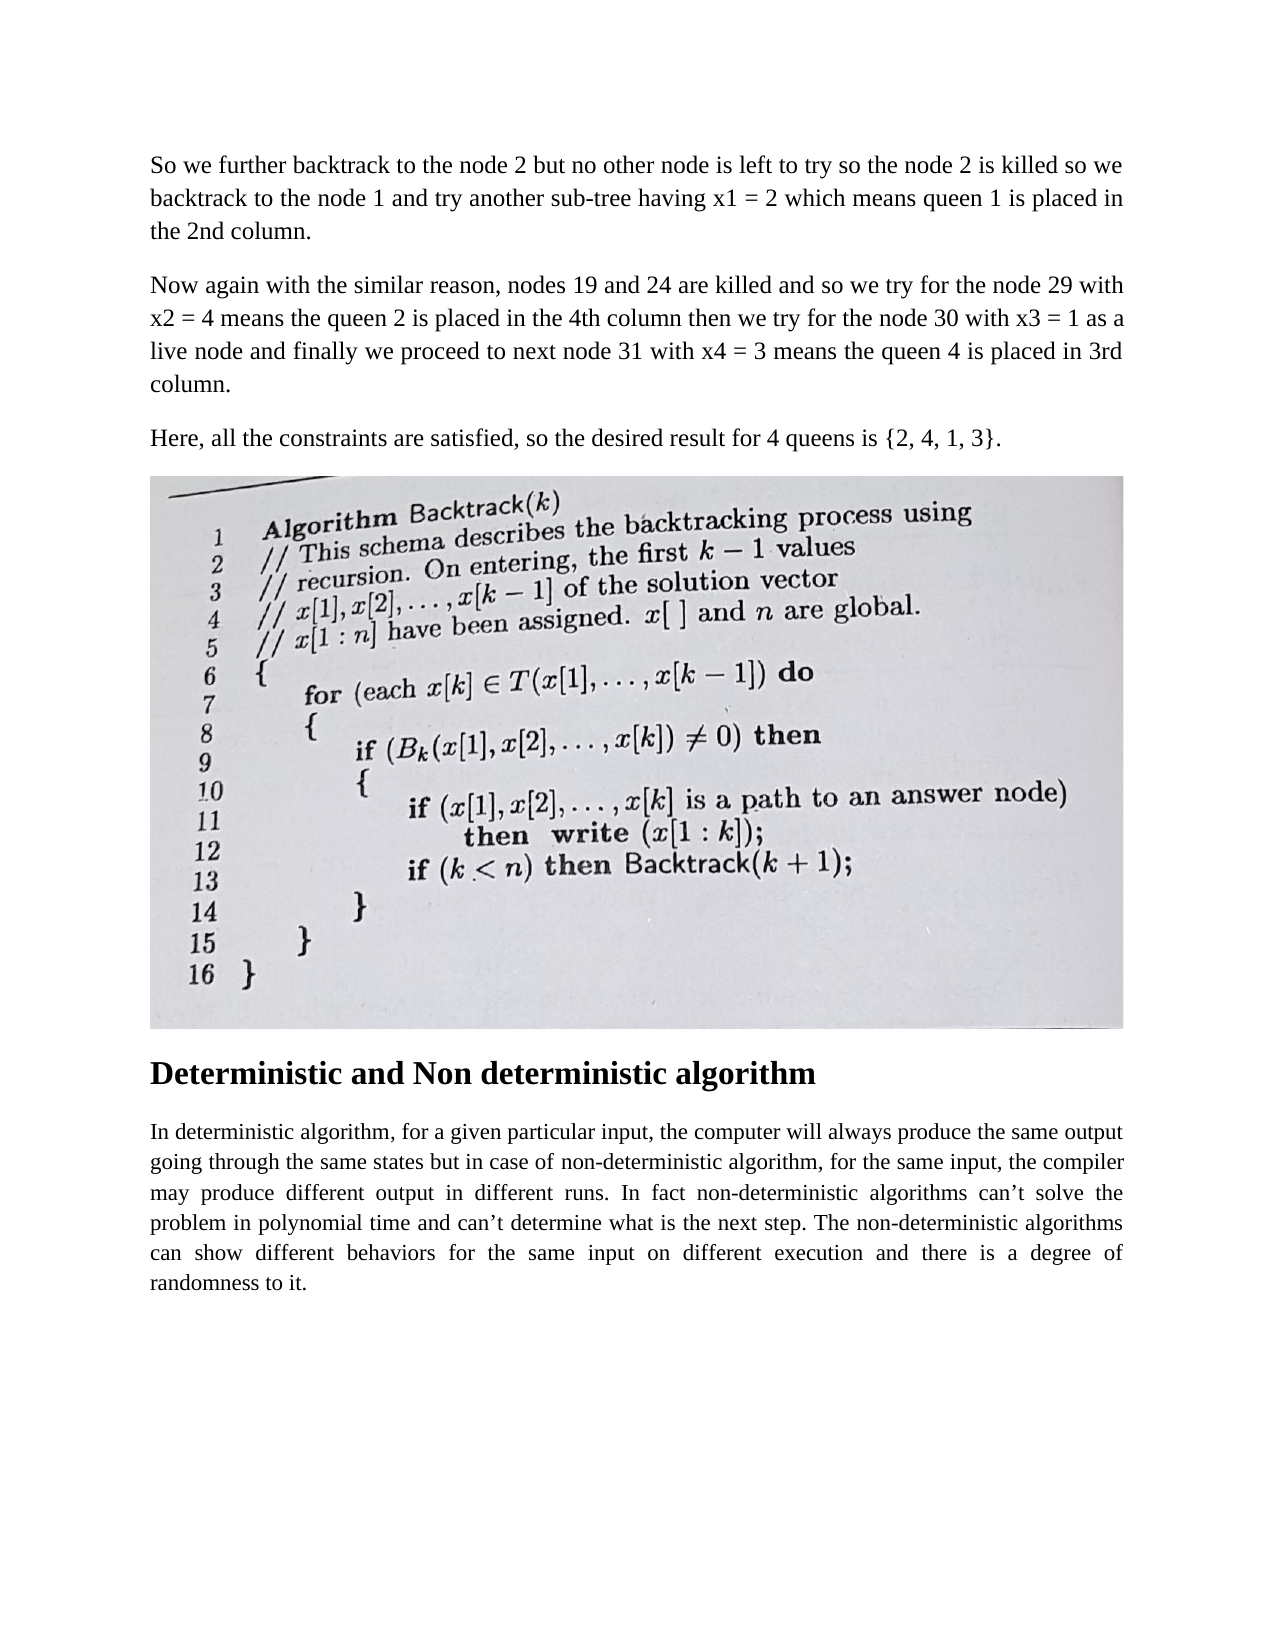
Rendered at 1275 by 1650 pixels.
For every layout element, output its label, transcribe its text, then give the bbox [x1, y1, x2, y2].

text Now again with the similar reason, nodes 19 and 24 are killed and so we try for the node 29 with x2 = 4 means the queen 2 is placed in the 4th column then we try for the node 30 with x3 = 1 as a live node and finally we proceed to next node 31 with x4 = 3 means the queen 4 is placed in 3rd column. [150, 270, 1125, 398]
picture [150, 476, 1124, 1029]
text Here, all the constraints are satisfied, so the desired result for 4 queens is {2, 4, 1, 3}. [150, 423, 1125, 452]
text In deterministic algorithm, for a given particular input, the computer will always produce the same output going through the same states but in case of non-deterministic algorithm, for the same input, the compiler may produce different output in different runs. In fact non-deterministic algorithms can’t solve the problem in polynomial time and can’t determine what is the next step. The non-deterministic algorithms can show different behaviors for the same input on different execution and there is a degree of randomness to it. [150, 1118, 1125, 1296]
text So we further backtrack to the node 2 but no other node is left to try so the node 2 is killed so we backtrack to the node 1 and try another sub-tree having x1 = 2 which means queen 1 is placed in the 2nd column. [150, 150, 1125, 245]
text Deterministic and Non deterministic algorithm [150, 1053, 1125, 1092]
